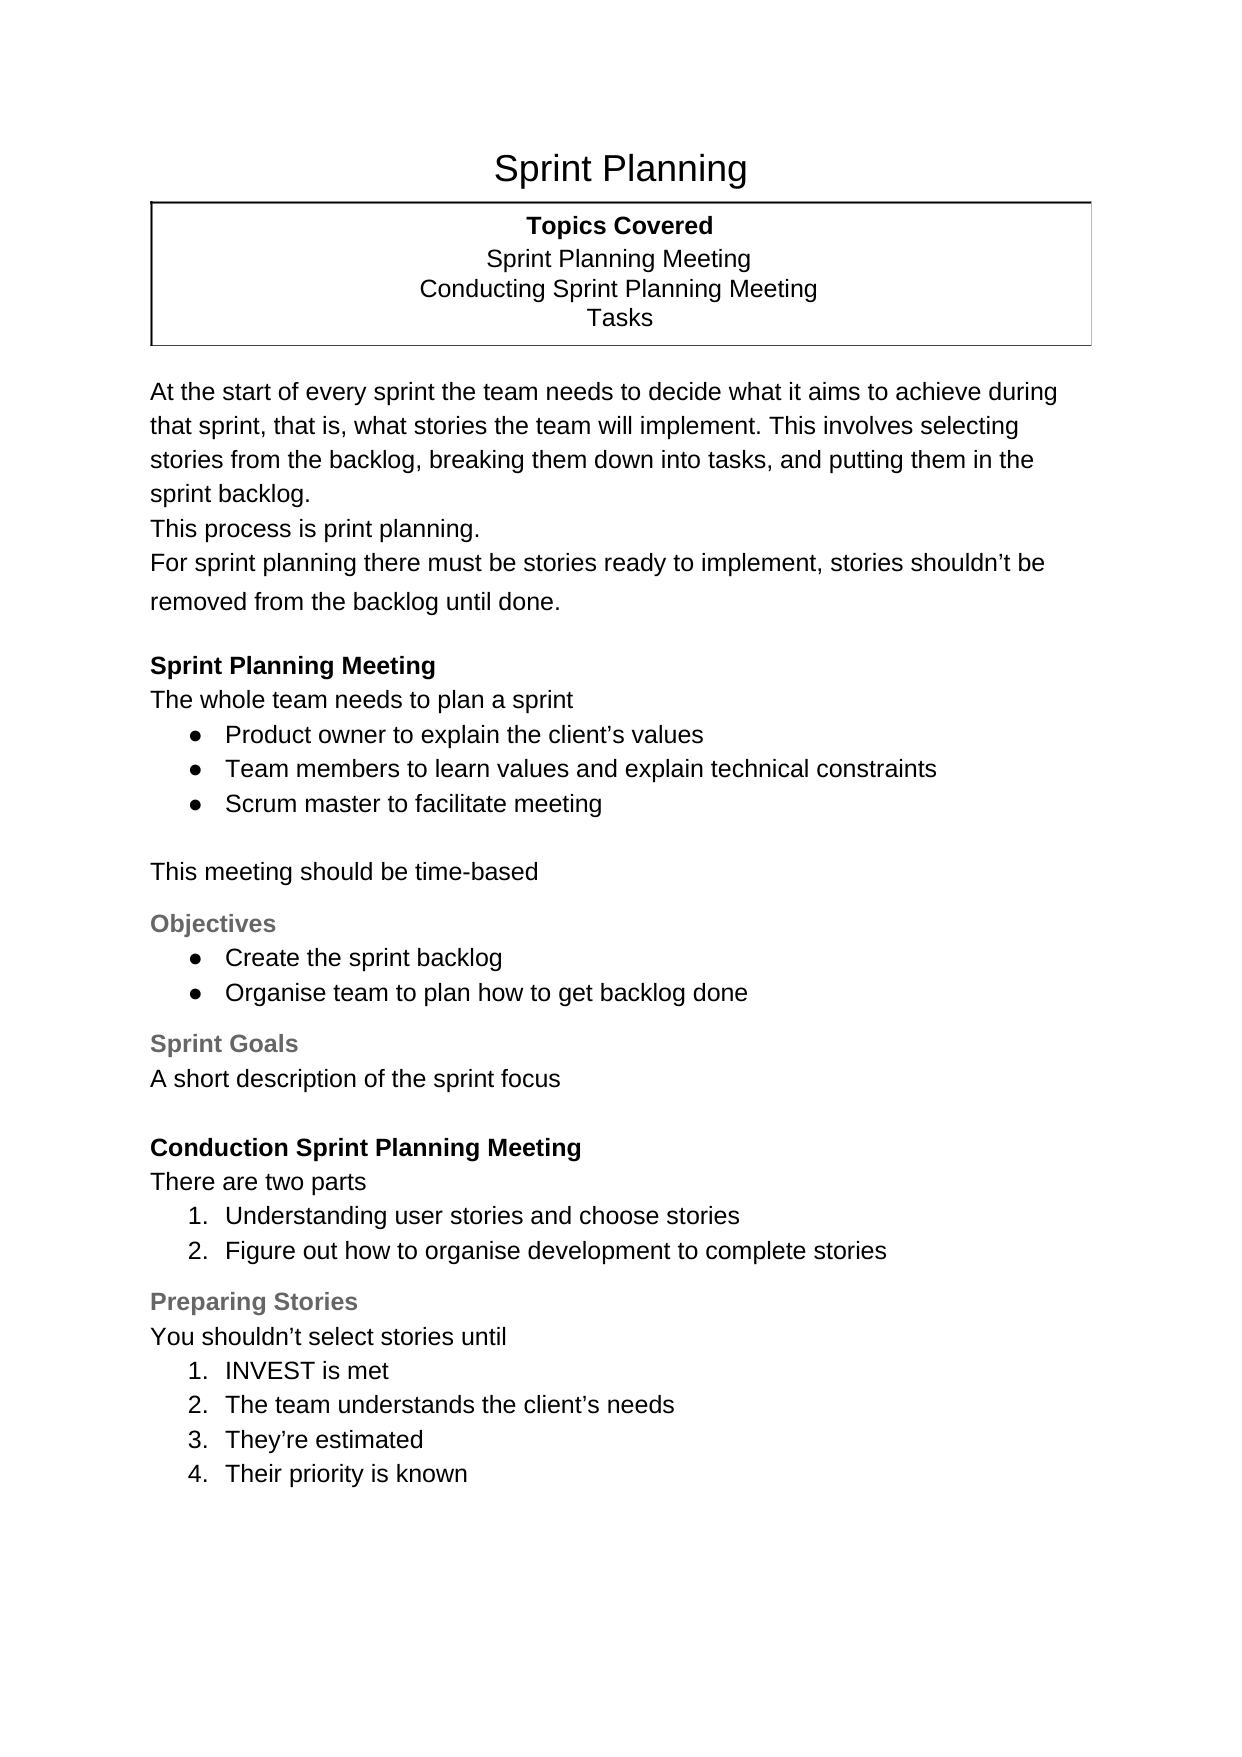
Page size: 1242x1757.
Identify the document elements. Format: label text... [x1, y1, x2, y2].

list Team members to learn values and explain technical constraints [188, 754, 1092, 783]
text At the start of every sprint the team needs to decide what it aims to achieve during that sprint, that is, what stories the team will implement. This involves selecting stories from the backlog, breaking them down into tasks, and putting them in the sprint backlog. [150, 377, 1062, 508]
text The whole team needs to plan a sprint [150, 685, 1092, 714]
text Conducting Sprint Planning Meeting [150, 274, 1087, 302]
picture [150, 201, 1092, 346]
text Tasks [150, 303, 1089, 332]
text Sprint Planning Meeting [150, 244, 1087, 273]
text There are two parts [150, 1167, 1092, 1196]
list Figure out how to organise development to complete stories [188, 1236, 1092, 1264]
list INVEST is met [188, 1356, 1092, 1385]
text Preparing Stories [150, 1287, 1092, 1316]
list Scrum master to facilitate meeting [188, 788, 1092, 817]
text Sprint Planning Meeting [150, 651, 1092, 680]
text This meeting should be time-based [150, 857, 1092, 886]
list They’re estimated [188, 1425, 1092, 1453]
list The team understands the client’s needs [188, 1390, 1092, 1419]
text Topics Covered [150, 211, 1089, 240]
text Conduction Sprint Planning Meeting [150, 1132, 1092, 1161]
text Objectives [150, 909, 1092, 938]
list Product owner to explain the client’s values [188, 720, 1092, 748]
text A short description of the sprint focus [150, 1064, 1092, 1092]
list Understanding user stories and choose stories [188, 1201, 1092, 1230]
text You shouldn’t select stories until [150, 1322, 1092, 1350]
list Create the sprint backlog [188, 943, 1092, 972]
text This process is print planning. [150, 514, 1092, 542]
list Organise team to plan how to get backlog done [188, 978, 1092, 1006]
text Sprint Planning [150, 147, 1092, 190]
text For sprint planning there must be stories ready to implement, stories shouldn’t be removed from the backlog until done. [150, 548, 1050, 615]
text Sprint Goals [150, 1029, 1092, 1058]
list Their priority is known [188, 1459, 1092, 1488]
